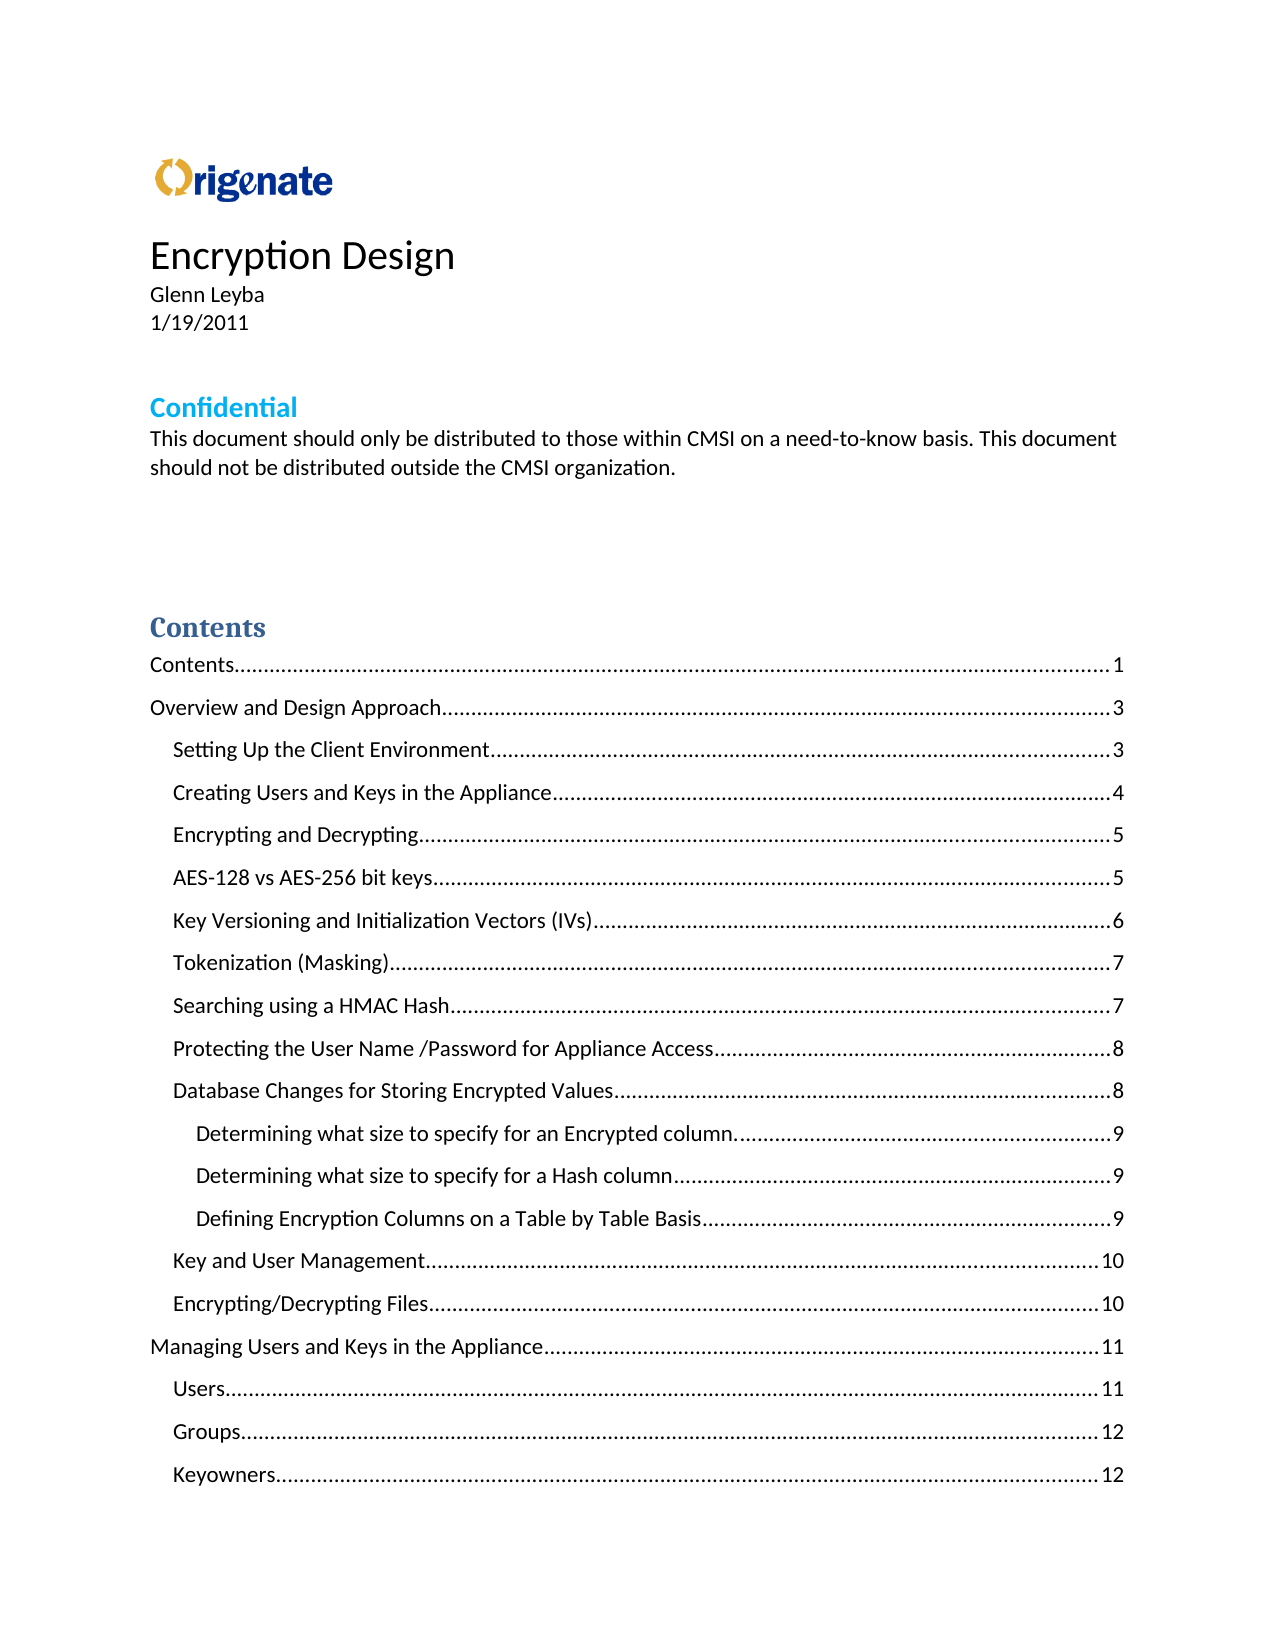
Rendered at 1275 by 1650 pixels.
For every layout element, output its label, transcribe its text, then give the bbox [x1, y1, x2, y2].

text Glenn Leyba [150, 280, 1125, 308]
text Confidential [150, 389, 1125, 424]
text 1/19/2011 [150, 308, 1125, 336]
picture [150, 150, 343, 204]
text Encryption Design [150, 229, 1125, 280]
text This document should only be distributed to those within CMSI on a need-to-know basis. This document should not be distributed outside the CMSI organization. [150, 424, 1125, 481]
